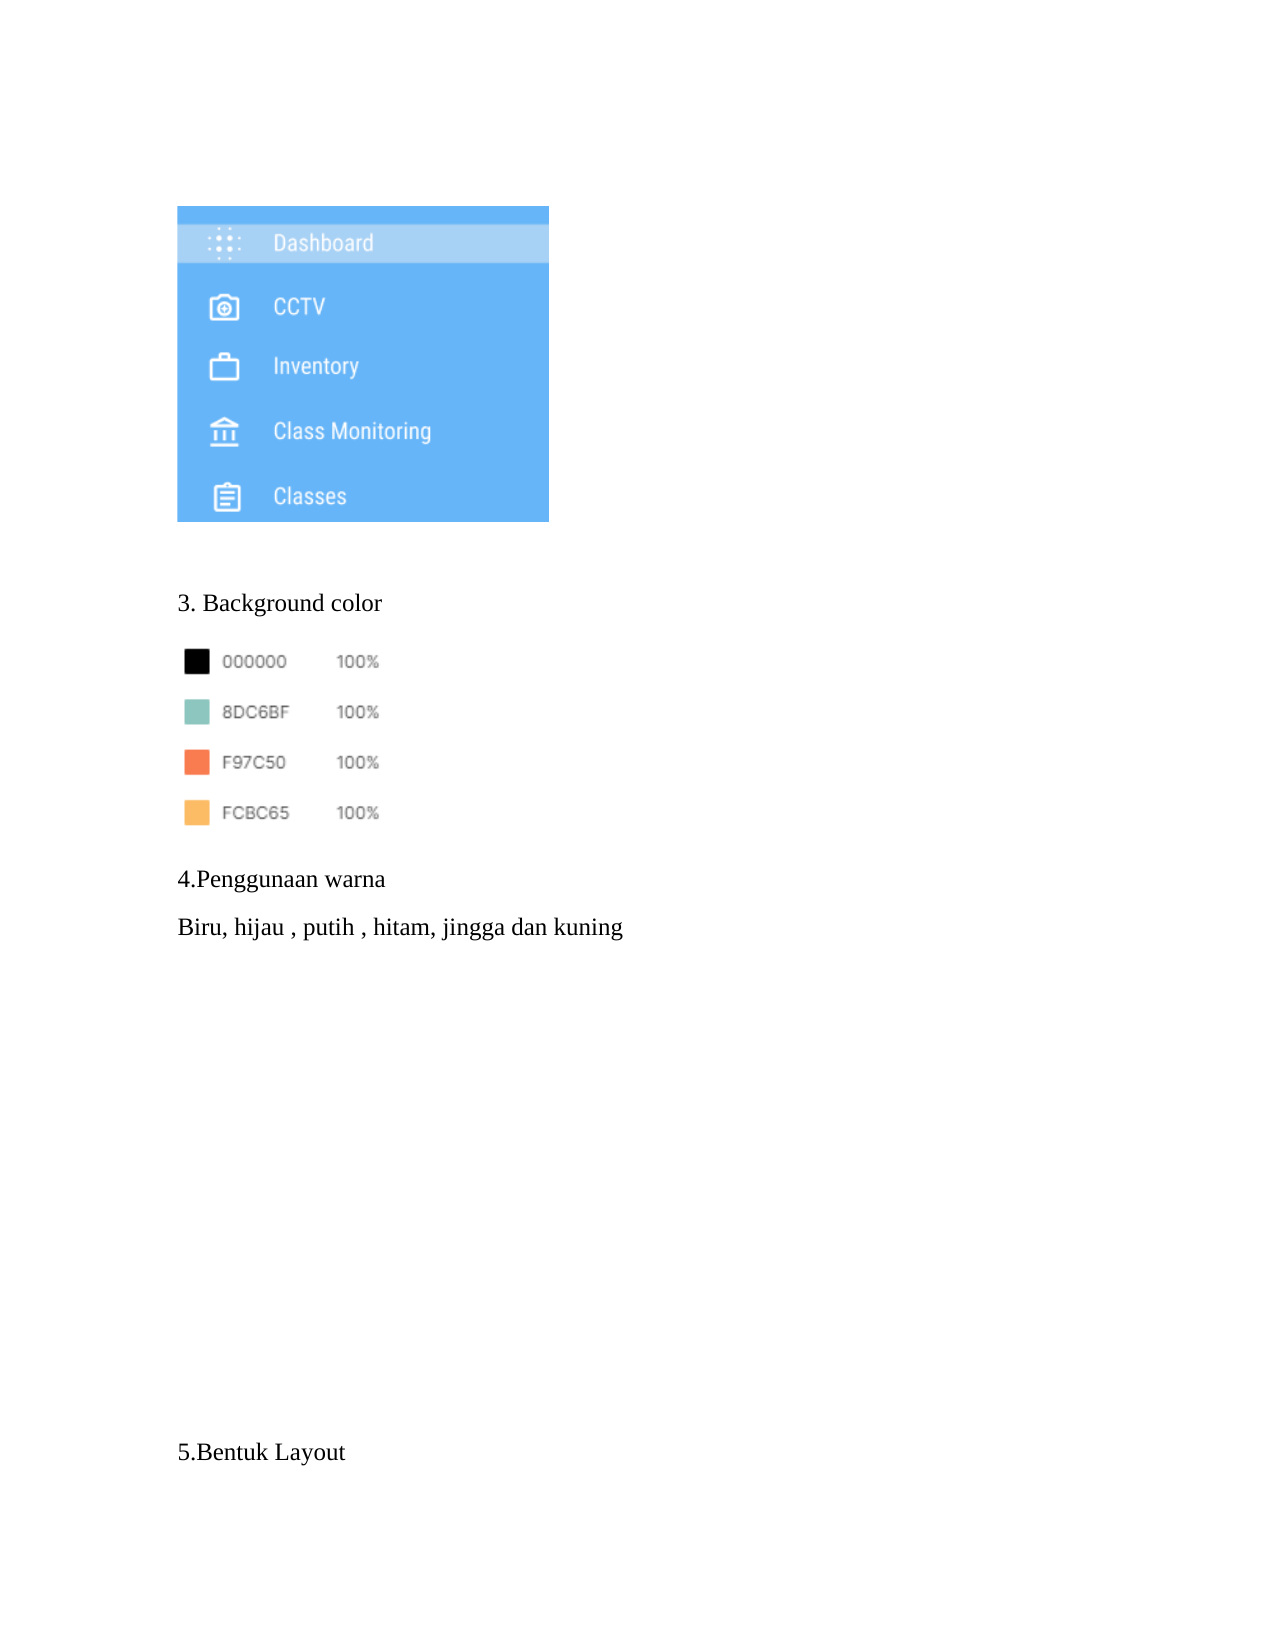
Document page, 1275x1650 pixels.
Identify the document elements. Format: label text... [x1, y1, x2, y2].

picture [177, 635, 429, 846]
text 3. Background color [177, 588, 1098, 617]
picture [177, 206, 549, 522]
text 5.Bentuk Layout [177, 1437, 1098, 1465]
text Biru, hijau , putih , hitam, jingga dan kuning [177, 912, 1098, 941]
text 4.Penggunaan warna [177, 864, 1098, 893]
